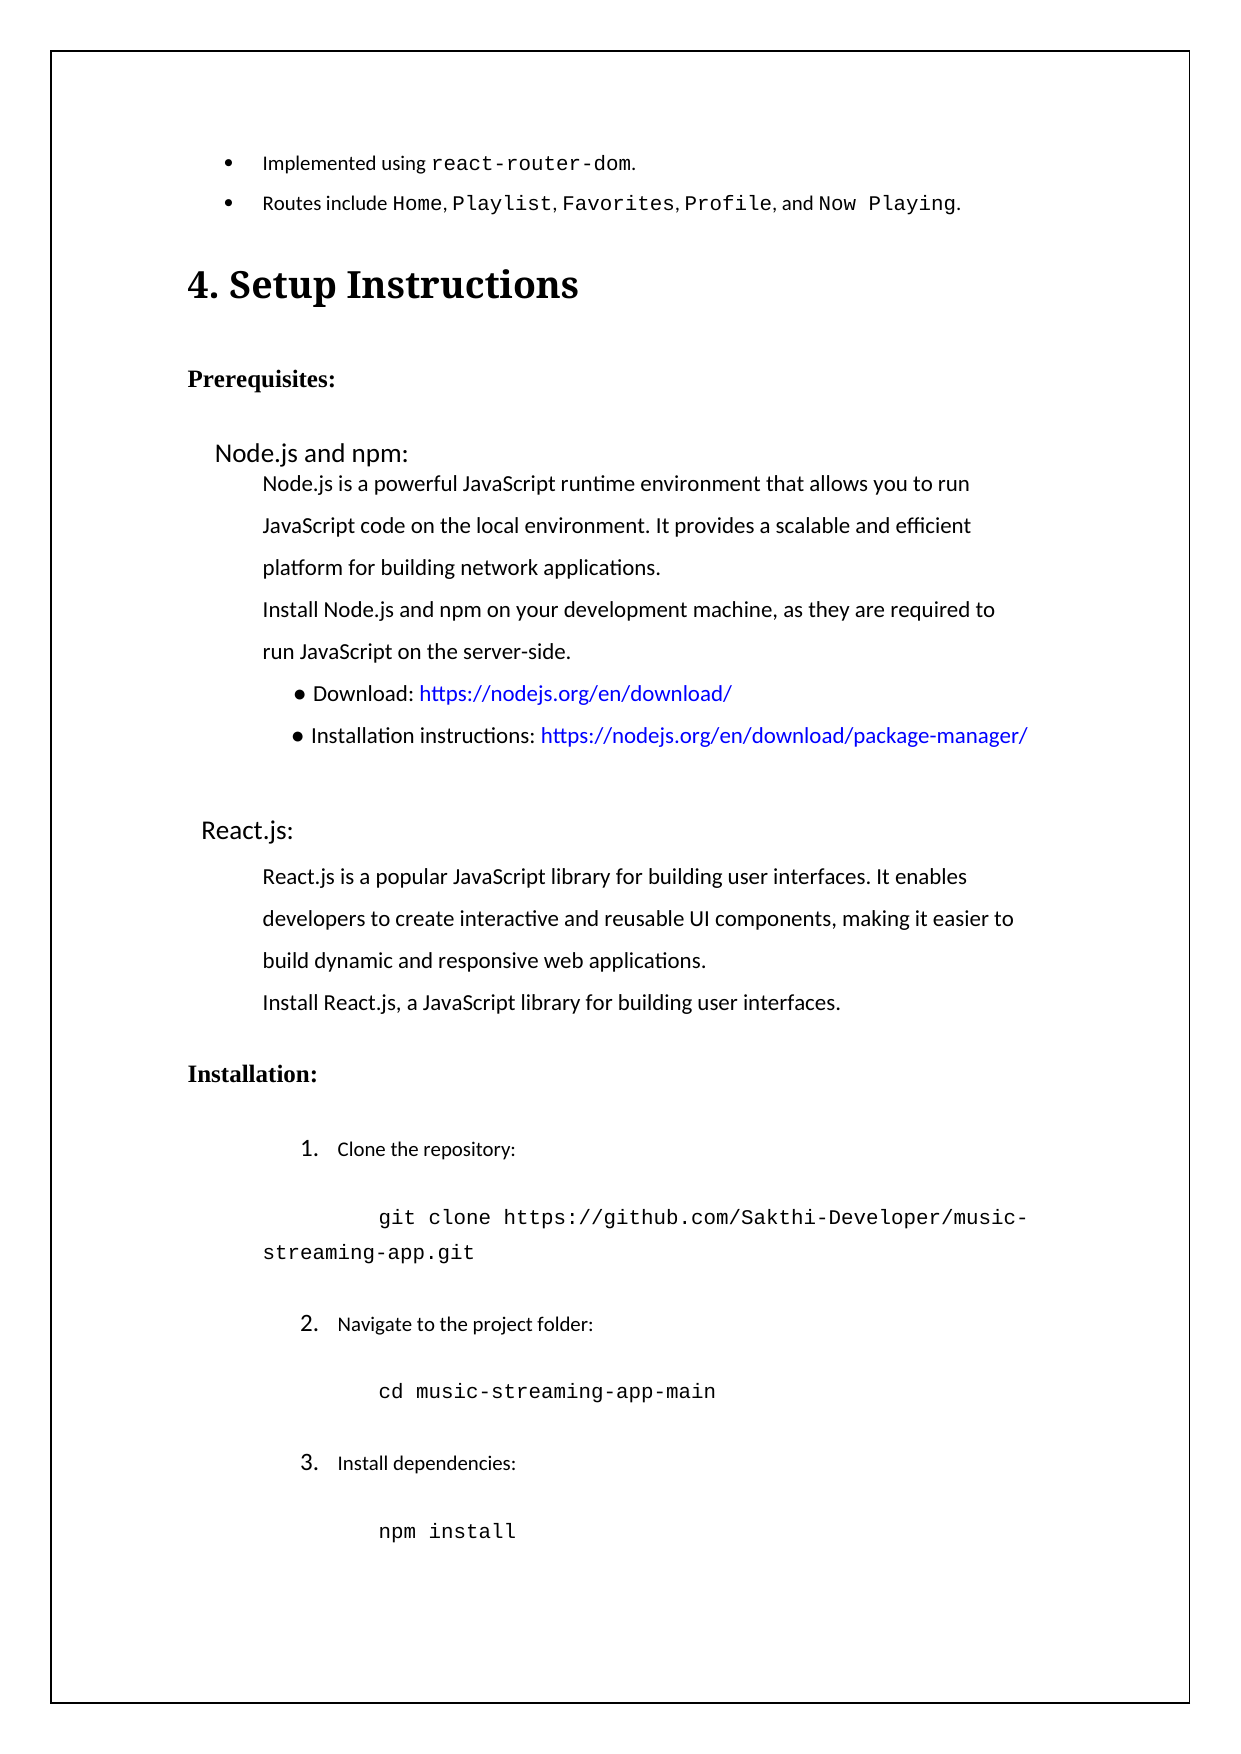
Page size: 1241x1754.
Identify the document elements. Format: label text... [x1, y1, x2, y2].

list Routes include Home, Playlist, Favorites, Profile, and Now Playing. [225, 190, 1053, 216]
text platform for building network applications. [187, 553, 1053, 582]
list Clone the repository: [300, 1132, 1053, 1162]
text git clone https://github.com/Sakthi-Developer/music-streaming-app.git [262, 1207, 1053, 1266]
text run JavaScript on the server-side. [187, 637, 1053, 666]
text Node.js and npm: [187, 437, 1053, 469]
text developers to create interactive and reusable UI components, making it easier to [187, 904, 1053, 932]
list Implemented using react-router-dom. [225, 150, 1053, 176]
text ● Installation instructions: https://nodejs.org/en/download/package-manager/ [187, 721, 1053, 749]
text Installation: [187, 1059, 1053, 1088]
text React.js is a popular JavaScript library for building user interfaces. It enables [187, 862, 1053, 890]
text build dynamic and responsive web applications. [187, 946, 1053, 974]
text JavaScript code on the local environment. It provides a scalable and efficient [187, 512, 1053, 539]
list Navigate to the project folder: [300, 1307, 1053, 1337]
text Node.js is a powerful JavaScript runtime environment that allows you to run [187, 469, 1053, 498]
text Install Node.js and npm on your development machine, as they are required to [187, 596, 1053, 623]
list Install dependencies: [300, 1446, 1053, 1477]
text ● Download: https://nodejs.org/en/download/ [187, 679, 1053, 707]
text cd music-streaming-app-main [262, 1382, 1053, 1405]
text React.js: [187, 813, 1053, 846]
subtitle 4. Setup Instructions [187, 258, 1053, 309]
text Install React.js, a JavaScript library for building user interfaces. [187, 988, 1053, 1016]
text npm install [262, 1521, 1053, 1545]
text Prerequisites: [187, 364, 1053, 393]
